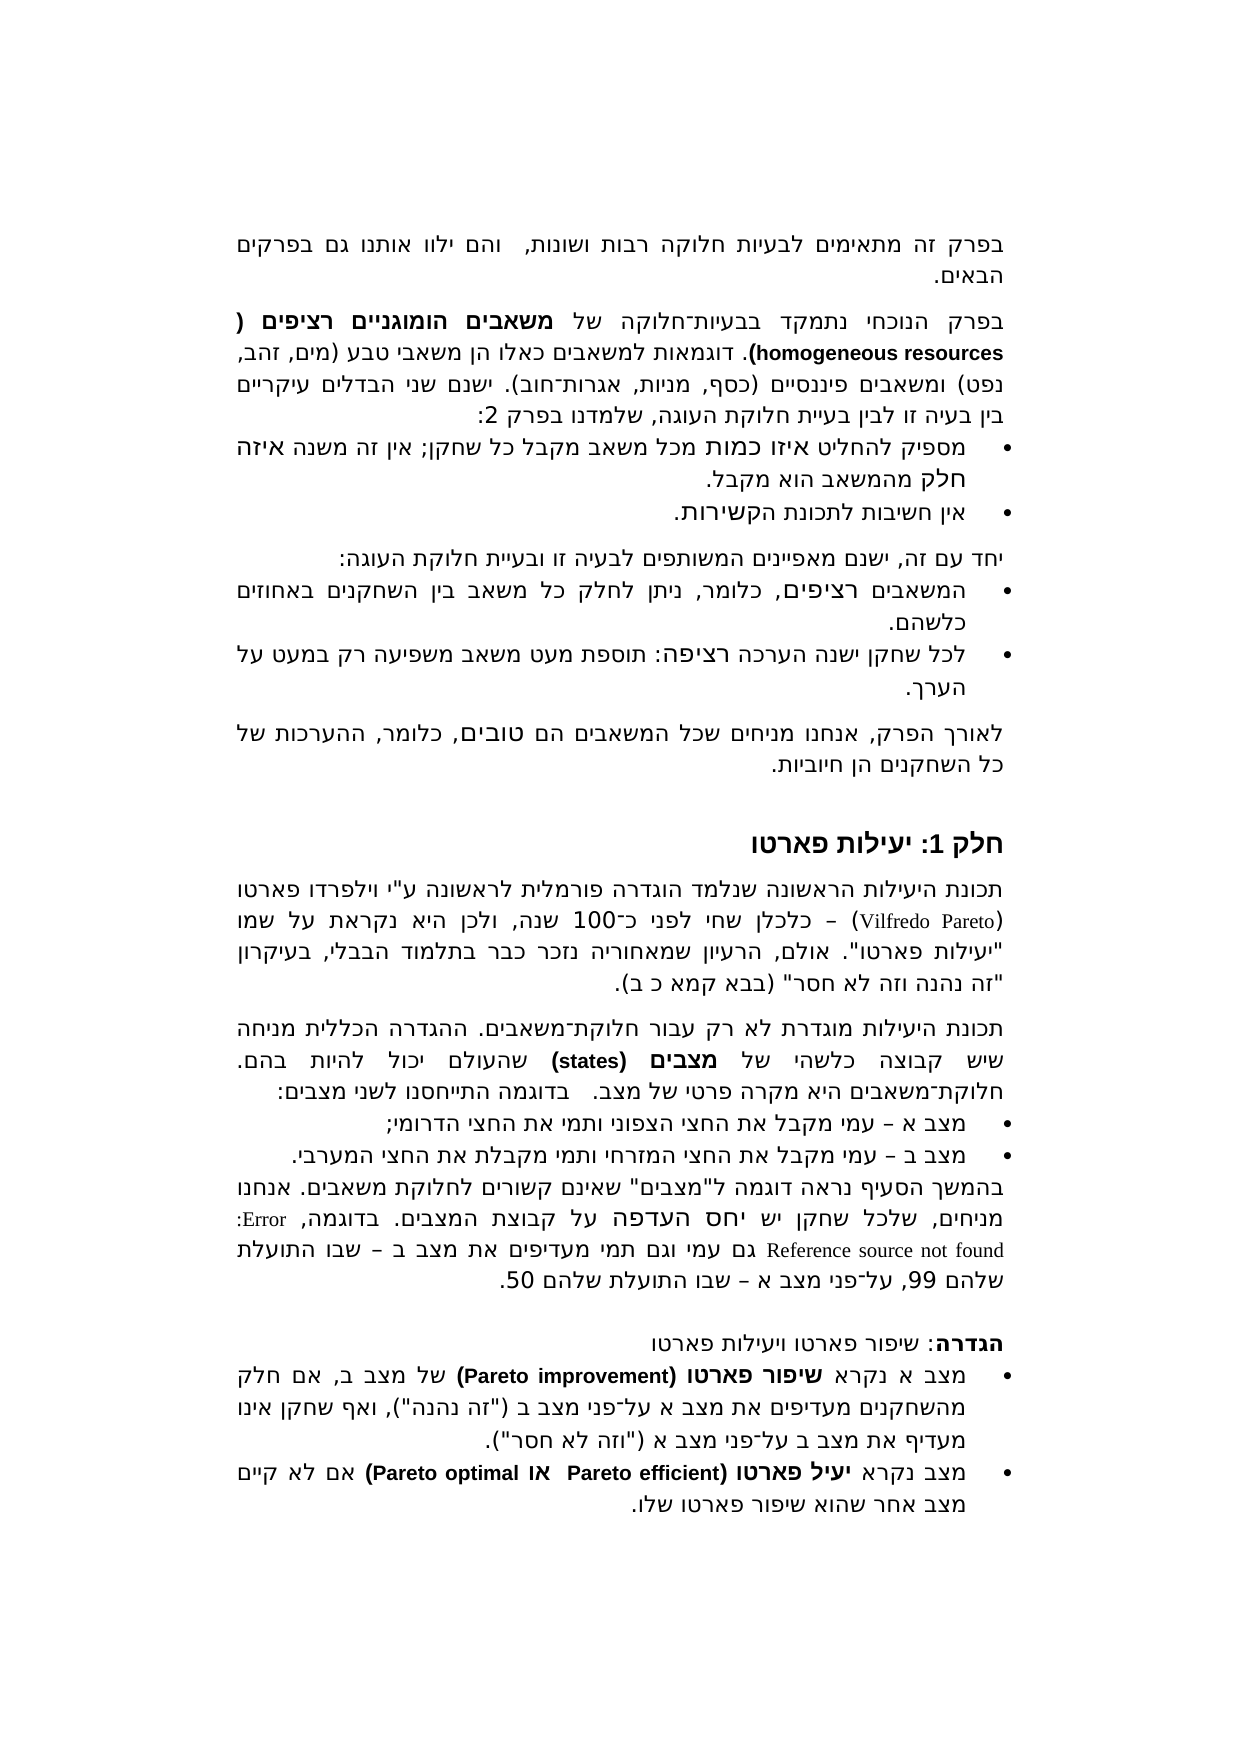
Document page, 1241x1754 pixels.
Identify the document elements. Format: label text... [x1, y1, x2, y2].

text הגדרה: שיפור פארטו ויעילות פארטו [236, 1326, 1004, 1358]
text אין חשיבות לתכונת הקשירות. [236, 494, 1004, 526]
text יחד עם זה, ישנם מאפיינים המשותפים לבעיה זו ובעיית חלוקת העוגה: [236, 541, 1004, 572]
text לכל שחקן ישנה הערכה רציפה: תוספת מעט משאב משפיעה רק במעט על הערך. [236, 637, 1004, 701]
subtitle חלק 1: יעילות פארטו [236, 828, 1004, 860]
text מצב א נקרא שיפור פארטו (Pareto improvement) של מצב ב, אם חלק מהשחקנים מעדיפים את מצב א על־פני מצב ב ("זה נהנה"), ואף שחקן אינו מעדיף את מצב ב על־פני מצב א ("וזה לא חסר"). [236, 1358, 1004, 1454]
text לאורך הפרק, אנחנו מניחים שכל המשאבים הם טובים, כלומר, ההערכות של כל השחקנים הן חיוביות. [236, 716, 1004, 778]
text מצב נקרא יעיל פארטו (Pareto efficient או Pareto optimal) אם לא קיים מצב אחר שהוא שיפור פארטו שלו. [236, 1454, 1004, 1519]
text בפרק הנוכחי נתמקד בבעיות־חלוקה של משאבים הומוגניים רציפים (homogeneous resources). דוגמאות למשאבים כאלו הן משאבי טבע (מים, זהב, נפט) ומשאבים פיננסיים (כסף, מניות, אגרות־חוב). ישנם שני הבדלים עיקריים בין בעיה זו לבין בעיית חלוקת העוגה, שלמדנו בפרק 2: [236, 304, 1004, 429]
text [236, 227, 1004, 290]
text תכונת היעילות מוגדרת לא רק עבור חלוקת־משאבים. ההגדרה הכללית מניחה שיש קבוצה כלשהי של מצבים (states) שהעולם יכול להיות בהם. חלוקת־משאבים היא מקרה פרטי של מצב. בדוגמה התייחסנו לשני מצבים: [236, 1012, 1004, 1106]
text תכונת היעילות הראשונה שנלמד הוגדרה פורמלית לראשונה ע"י וילפרדו פארטו (Vilfredo Pareto) – כלכלן שחי לפני כ־100 שנה, ולכן היא נקראת על שמו "יעילות פארטו". אולם, הרעיון שמאחוריה נזכר כבר בתלמוד הבבלי, בעיקרון "זה נהנה וזה לא חסר" (בבא קמא כ ב). [236, 872, 1004, 997]
text המשאבים רציפים, כלומר, ניתן לחלק כל משאב בין השחקנים באחוזים כלשהם. [236, 572, 1004, 637]
text מצב א – עמי מקבל את החצי הצפוני ותמי את החצי הדרומי; [236, 1106, 1004, 1138]
text מספיק להחליט איזו כמות מכל משאב מקבל כל שחקן; אין זה משנה איזה חלק מהמשאב הוא מקבל. [236, 429, 1004, 494]
text מצב ב – עמי מקבל את החצי המזרחי ותמי מקבלת את החצי המערבי. [236, 1138, 1004, 1170]
